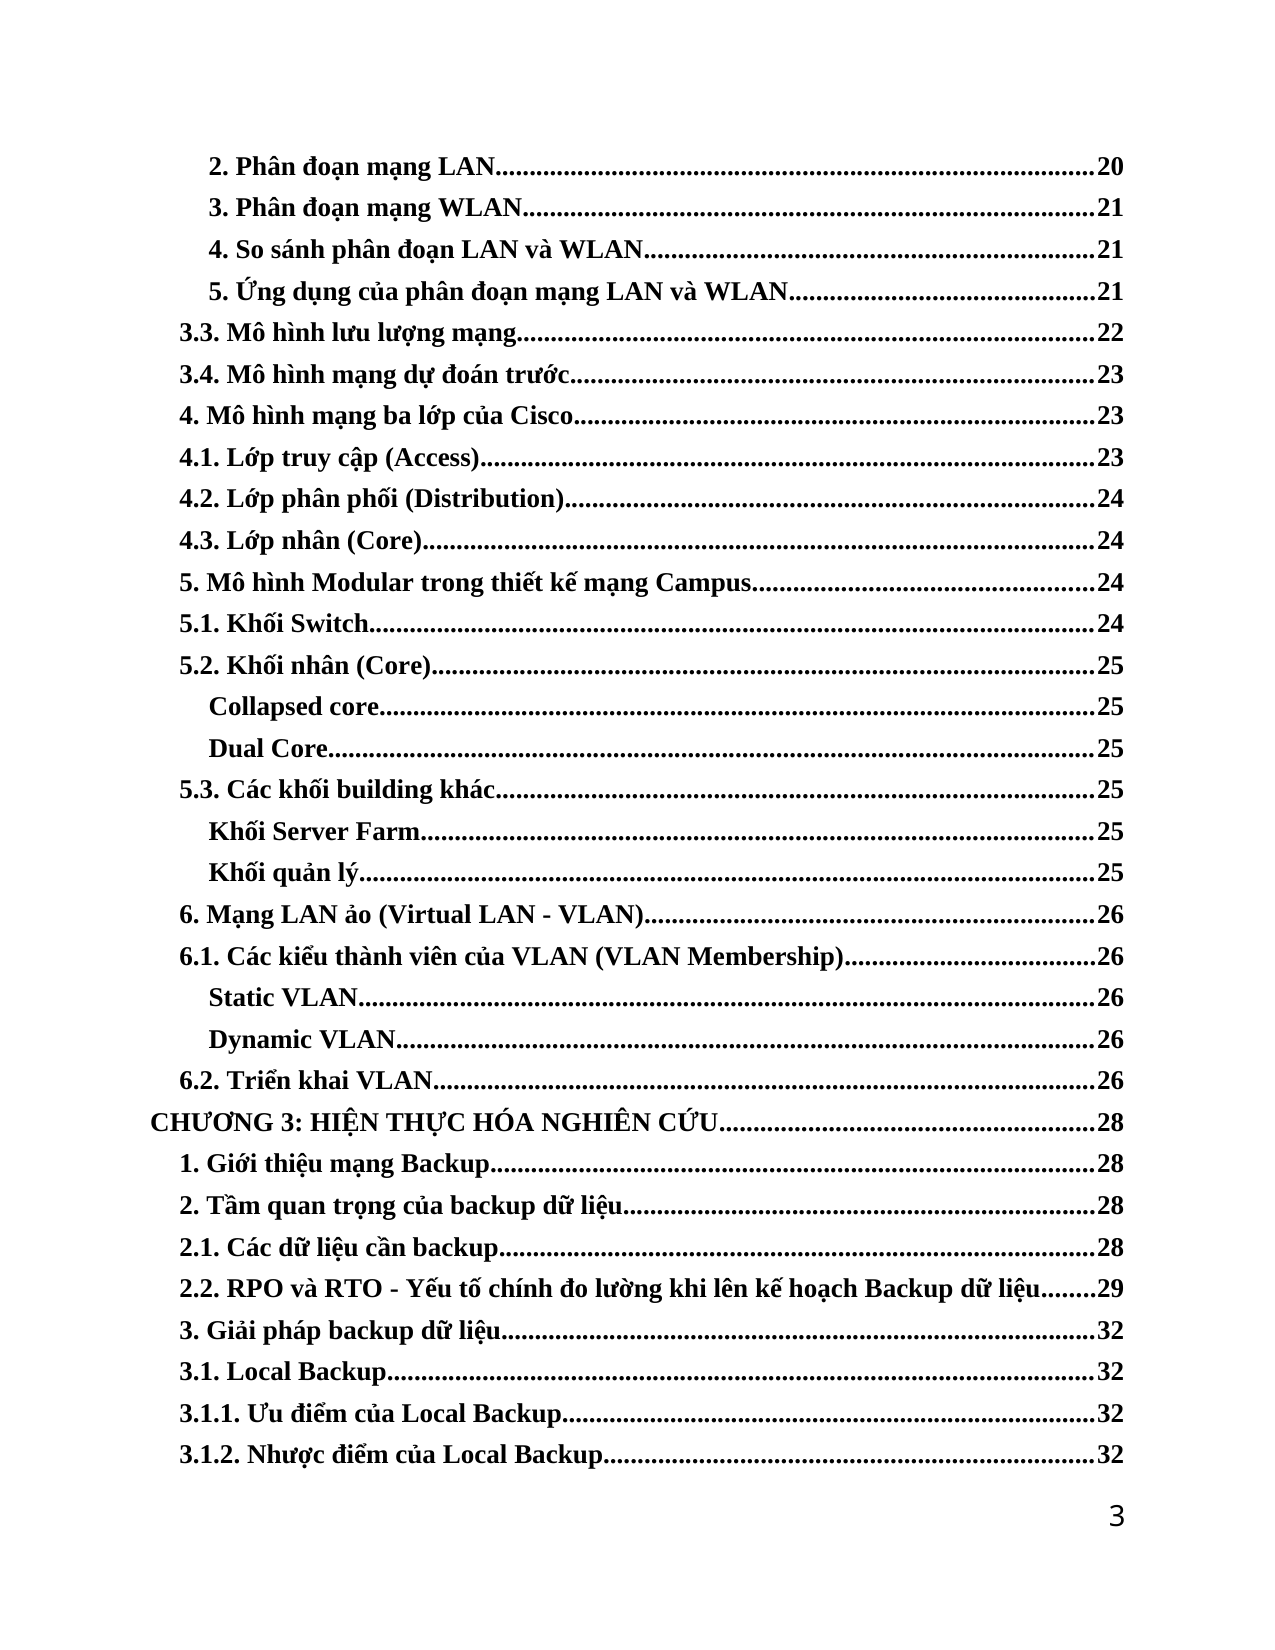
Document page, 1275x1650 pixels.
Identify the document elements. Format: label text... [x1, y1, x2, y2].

text Dynamic VLAN 26 [208, 1023, 1125, 1054]
text Khối Server Farm 25 [208, 815, 1125, 846]
text 5.3. Các khối building khác 25 [179, 773, 1125, 804]
text 2.1. Các dữ liệu cần backup 28 [179, 1231, 1125, 1262]
text 5.1. Khối Switch 24 [179, 607, 1125, 638]
text 3.1.2. Nhược điểm của Local Backup 32 [179, 1438, 1125, 1469]
text 4. Mô hình mạng ba lớp của Cisco 23 [179, 399, 1125, 431]
text 5. Mô hình Modular trong thiết kế mạng Campus 24 [179, 566, 1125, 597]
text 3.4. Mô hình mạng dự đoán trước 23 [179, 358, 1125, 389]
text 6. Mạng LAN ảo (Virtual LAN - VLAN) 26 [179, 898, 1125, 929]
text Dual Core 25 [208, 732, 1125, 763]
text 2.2. RPO và RTO - Yếu tố chính đo lường khi lên kế hoạch Backup dữ liệu 29 [179, 1272, 1125, 1303]
text 4.1. Lớp truy cập (Access) 23 [179, 441, 1125, 472]
text Collapsed core 25 [208, 690, 1125, 721]
text 4. So sánh phân đoạn LAN và WLAN 21 [208, 233, 1125, 264]
text Khối quản lý 25 [208, 857, 1125, 888]
text 3.1. Local Backup 32 [179, 1355, 1125, 1386]
text 3.1.1. Ưu điểm của Local Backup 32 [179, 1397, 1125, 1428]
text 3.3. Mô hình lưu lượng mạng 22 [179, 316, 1125, 347]
text 4.3. Lớp nhân (Core) 24 [179, 524, 1125, 555]
text 3. Giải pháp backup dữ liệu 32 [179, 1314, 1125, 1345]
text 4.2. Lớp phân phối (Distribution) 24 [179, 482, 1125, 514]
text 1. Giới thiệu mạng Backup 28 [179, 1147, 1125, 1179]
text 2. Tầm quan trọng của backup dữ liệu 28 [179, 1189, 1125, 1220]
text 5.2. Khối nhân (Core) 25 [179, 649, 1125, 680]
text 3. Phân đoạn mạng WLAN 21 [208, 192, 1125, 223]
text 6.2. Triển khai VLAN 26 [179, 1064, 1125, 1096]
text 5. Ứng dụng của phân đoạn mạng LAN và WLAN 21 [208, 275, 1125, 306]
text 6.1. Các kiểu thành viên của VLAN (VLAN Membership) 26 [179, 940, 1125, 971]
text 2. Phân đoạn mạng LAN 20 [208, 150, 1125, 181]
text Static VLAN 26 [208, 981, 1125, 1012]
text CHƯƠNG 3: HIỆN THỰC HÓA NGHIÊN CỨU 28 [150, 1106, 1125, 1137]
